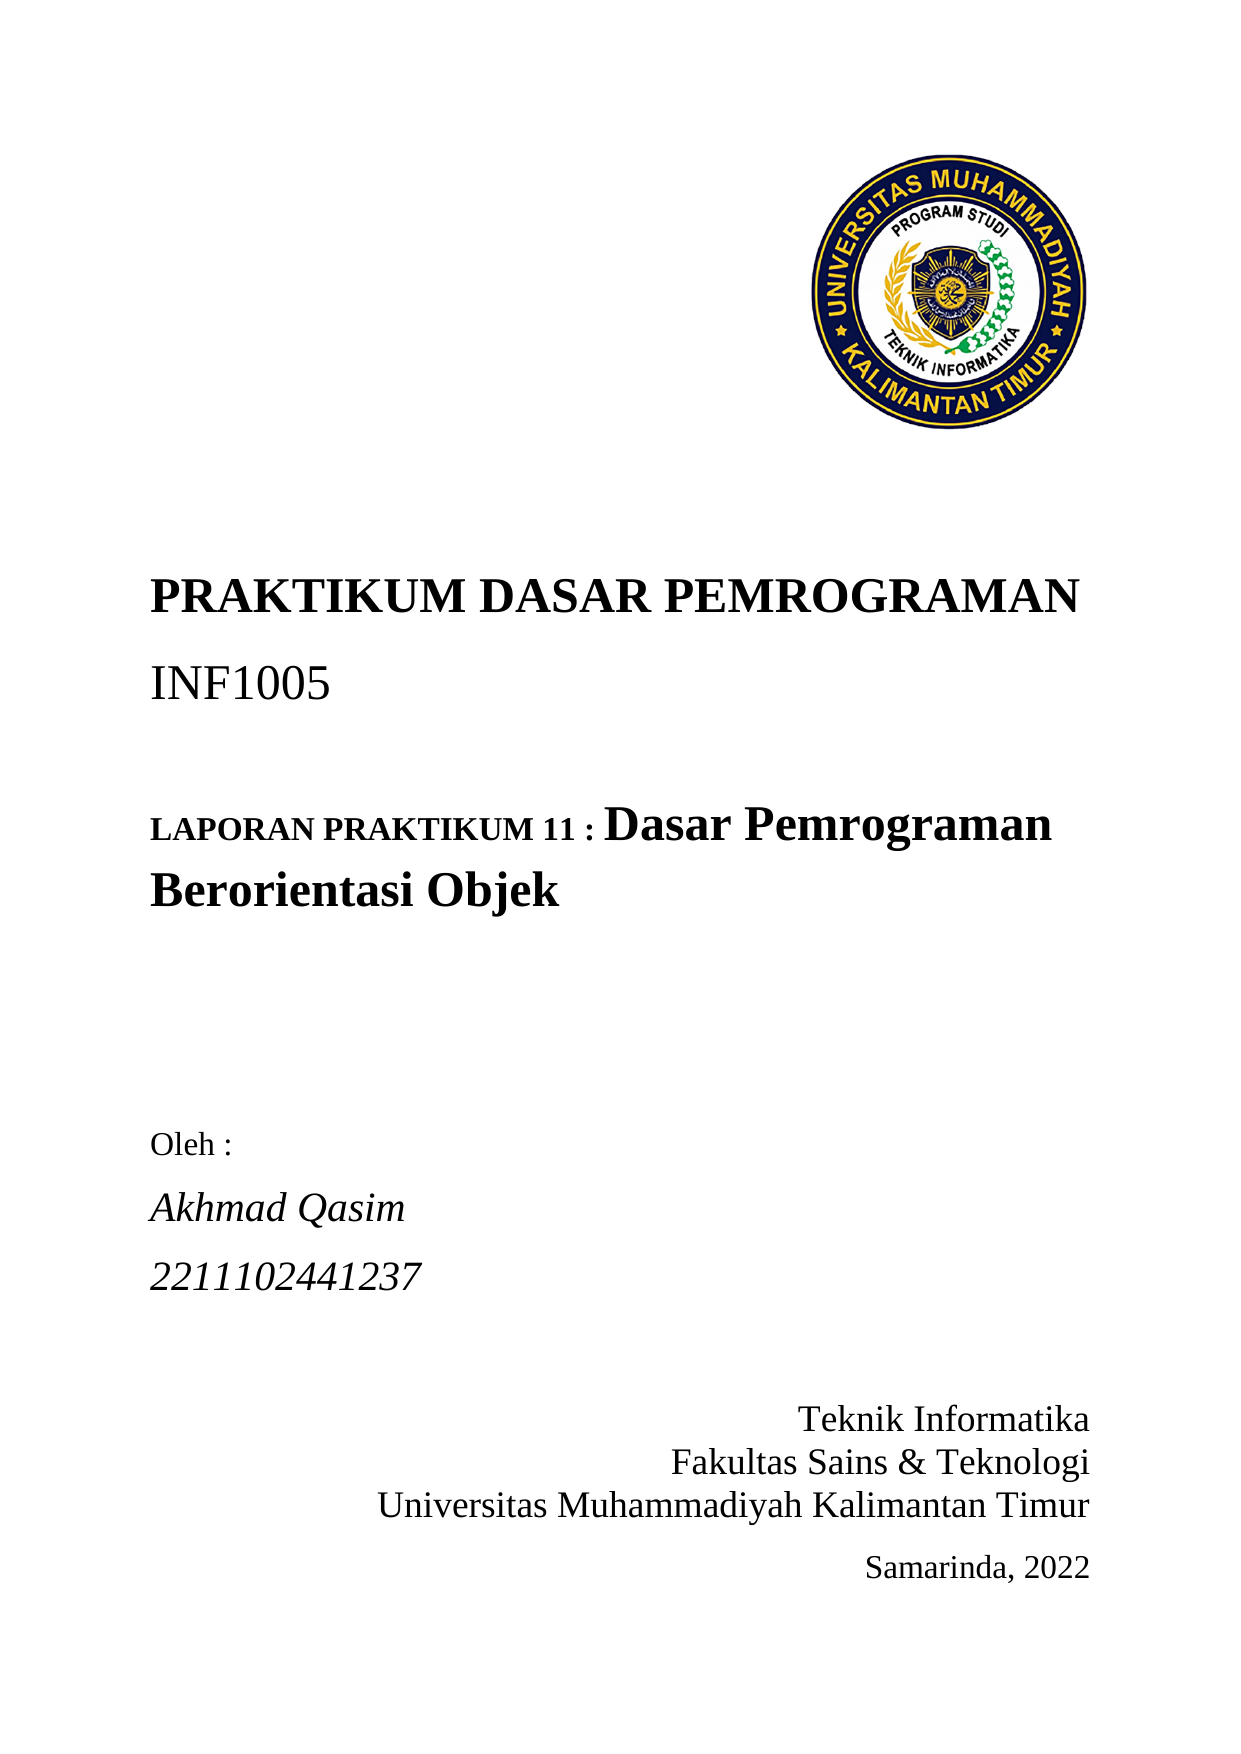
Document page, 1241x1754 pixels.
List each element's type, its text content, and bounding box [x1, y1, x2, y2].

text INF1005 [150, 653, 1090, 710]
text LAPORAN PRAKTIKUM 11 : Dasar Pemrograman Berorientasi Objek [150, 793, 1090, 917]
text PRAKTIKUM DASAR PEMROGRAMAN [150, 566, 1090, 623]
text Universitas Muhammadiyah Kalimantan Timur [150, 1483, 1090, 1526]
text 2211102441237 [150, 1252, 1090, 1299]
text Fakultas Sains & Teknologi [150, 1439, 1090, 1483]
text Oleh : [150, 1124, 1090, 1162]
text Akhmad Qasim [150, 1183, 1090, 1231]
picture [807, 150, 1091, 433]
text Samarinda, 2022 [150, 1547, 1090, 1586]
text Teknik Informatika [150, 1396, 1090, 1439]
